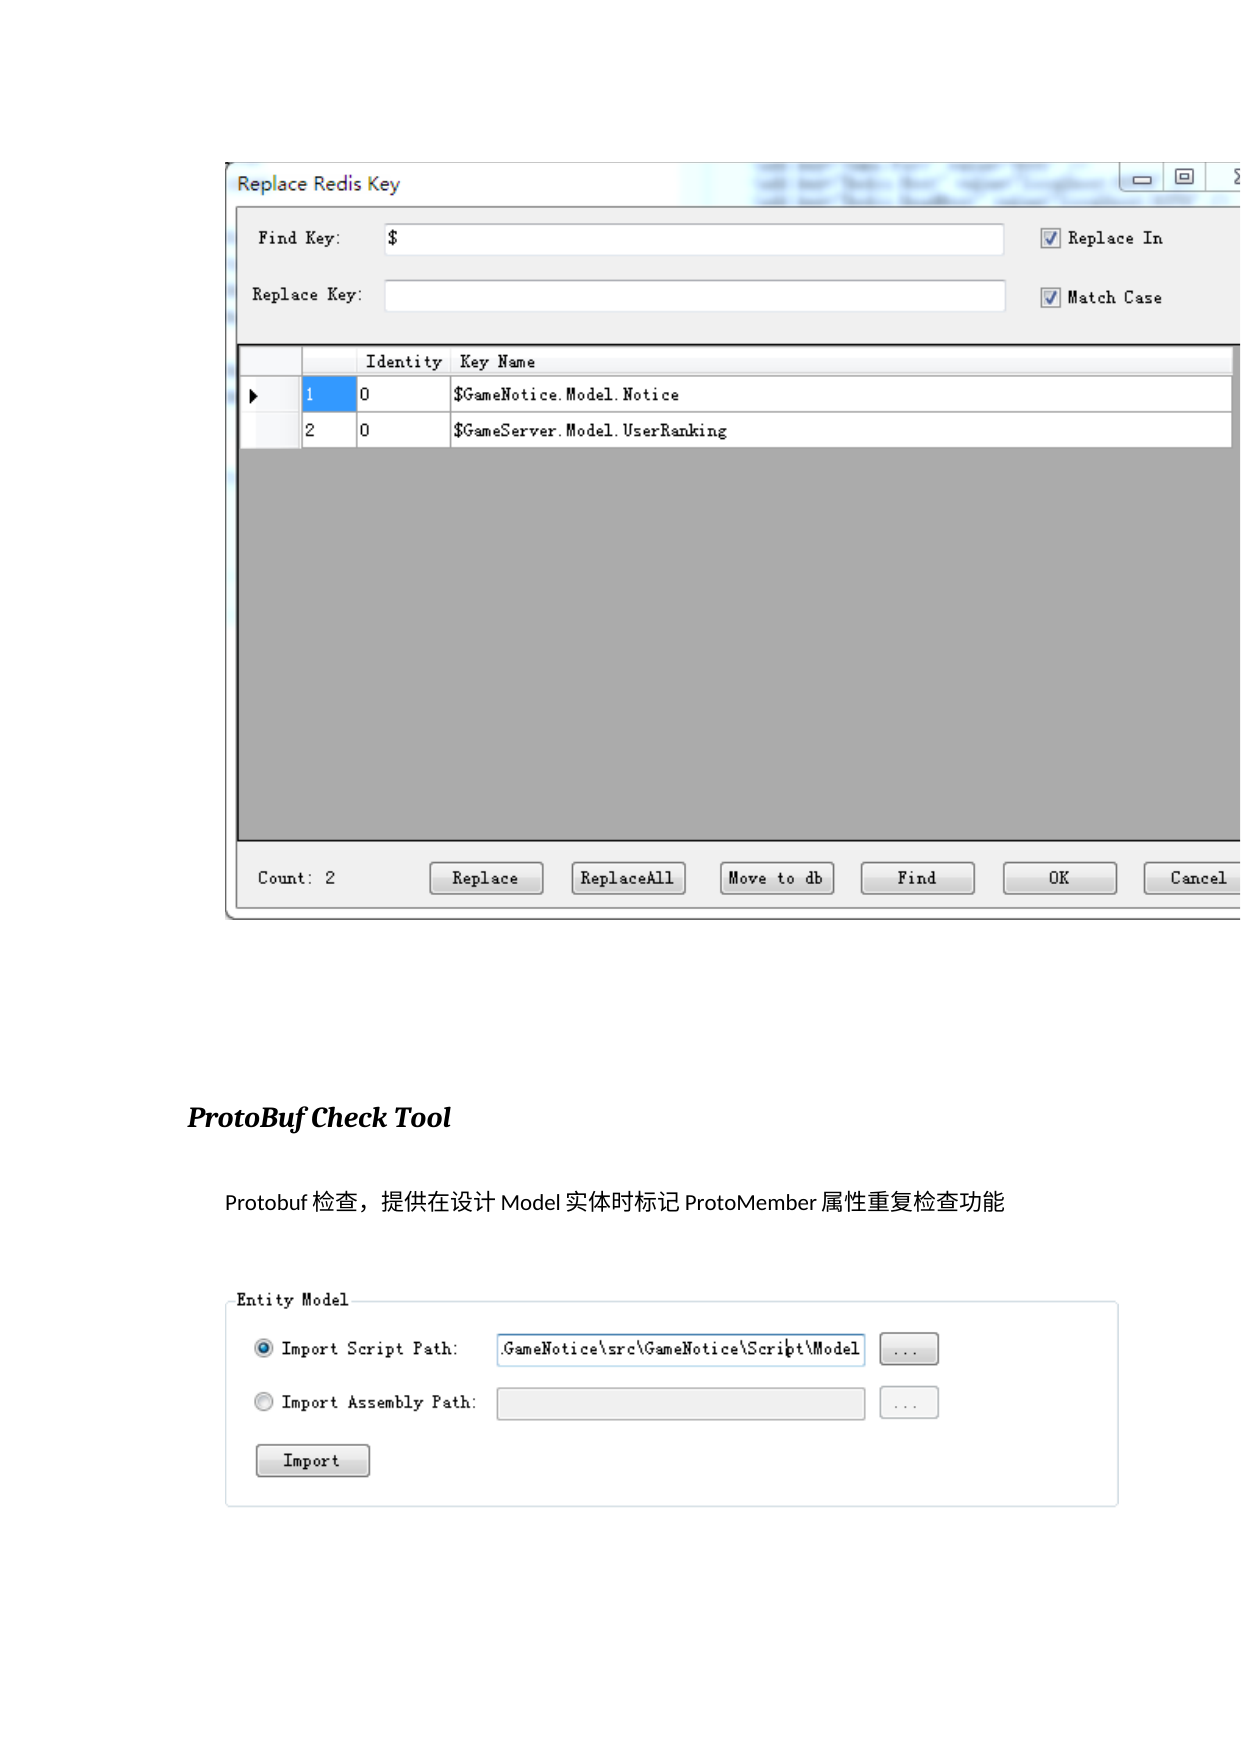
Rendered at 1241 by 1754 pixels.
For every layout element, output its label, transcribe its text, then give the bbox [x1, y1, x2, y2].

subtitle ProtoBuf Check Tool [187, 1086, 1053, 1151]
picture [225, 162, 1241, 920]
picture [225, 1291, 1119, 1509]
text Protobuf检查，提供在设计Model实体时标记ProtoMember属性重复检查功能 [187, 1168, 1053, 1233]
